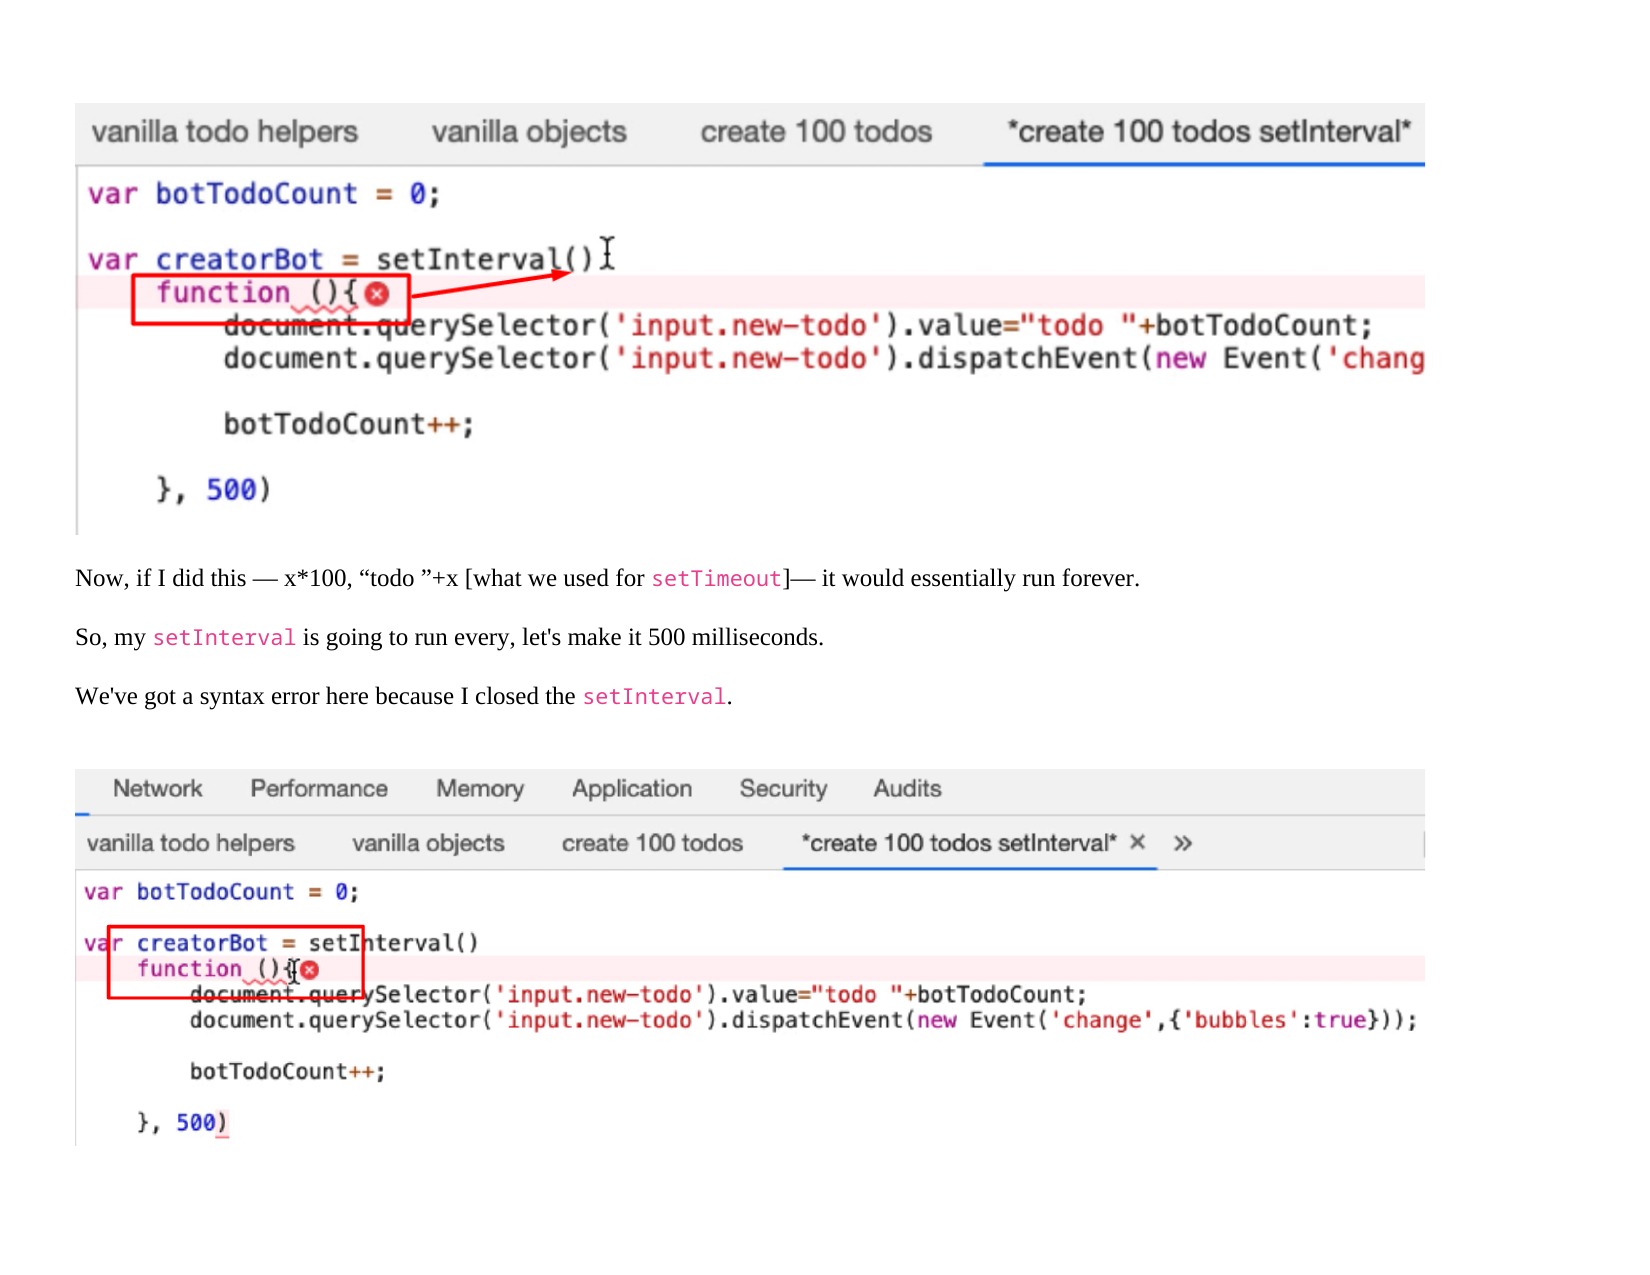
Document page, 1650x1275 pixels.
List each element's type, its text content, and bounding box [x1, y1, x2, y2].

text So, my setInterval is going to run every, let's make it 500 milliseconds. [75, 622, 1575, 652]
picture [75, 103, 1425, 535]
text Now, if I did this — x*100, “todo ”+x [what we used for setTimeout]— it would essentially run forever. [75, 563, 1575, 593]
text We've got a syntax error here because I closed the setInterval. [75, 681, 1575, 711]
picture [75, 769, 1425, 1146]
